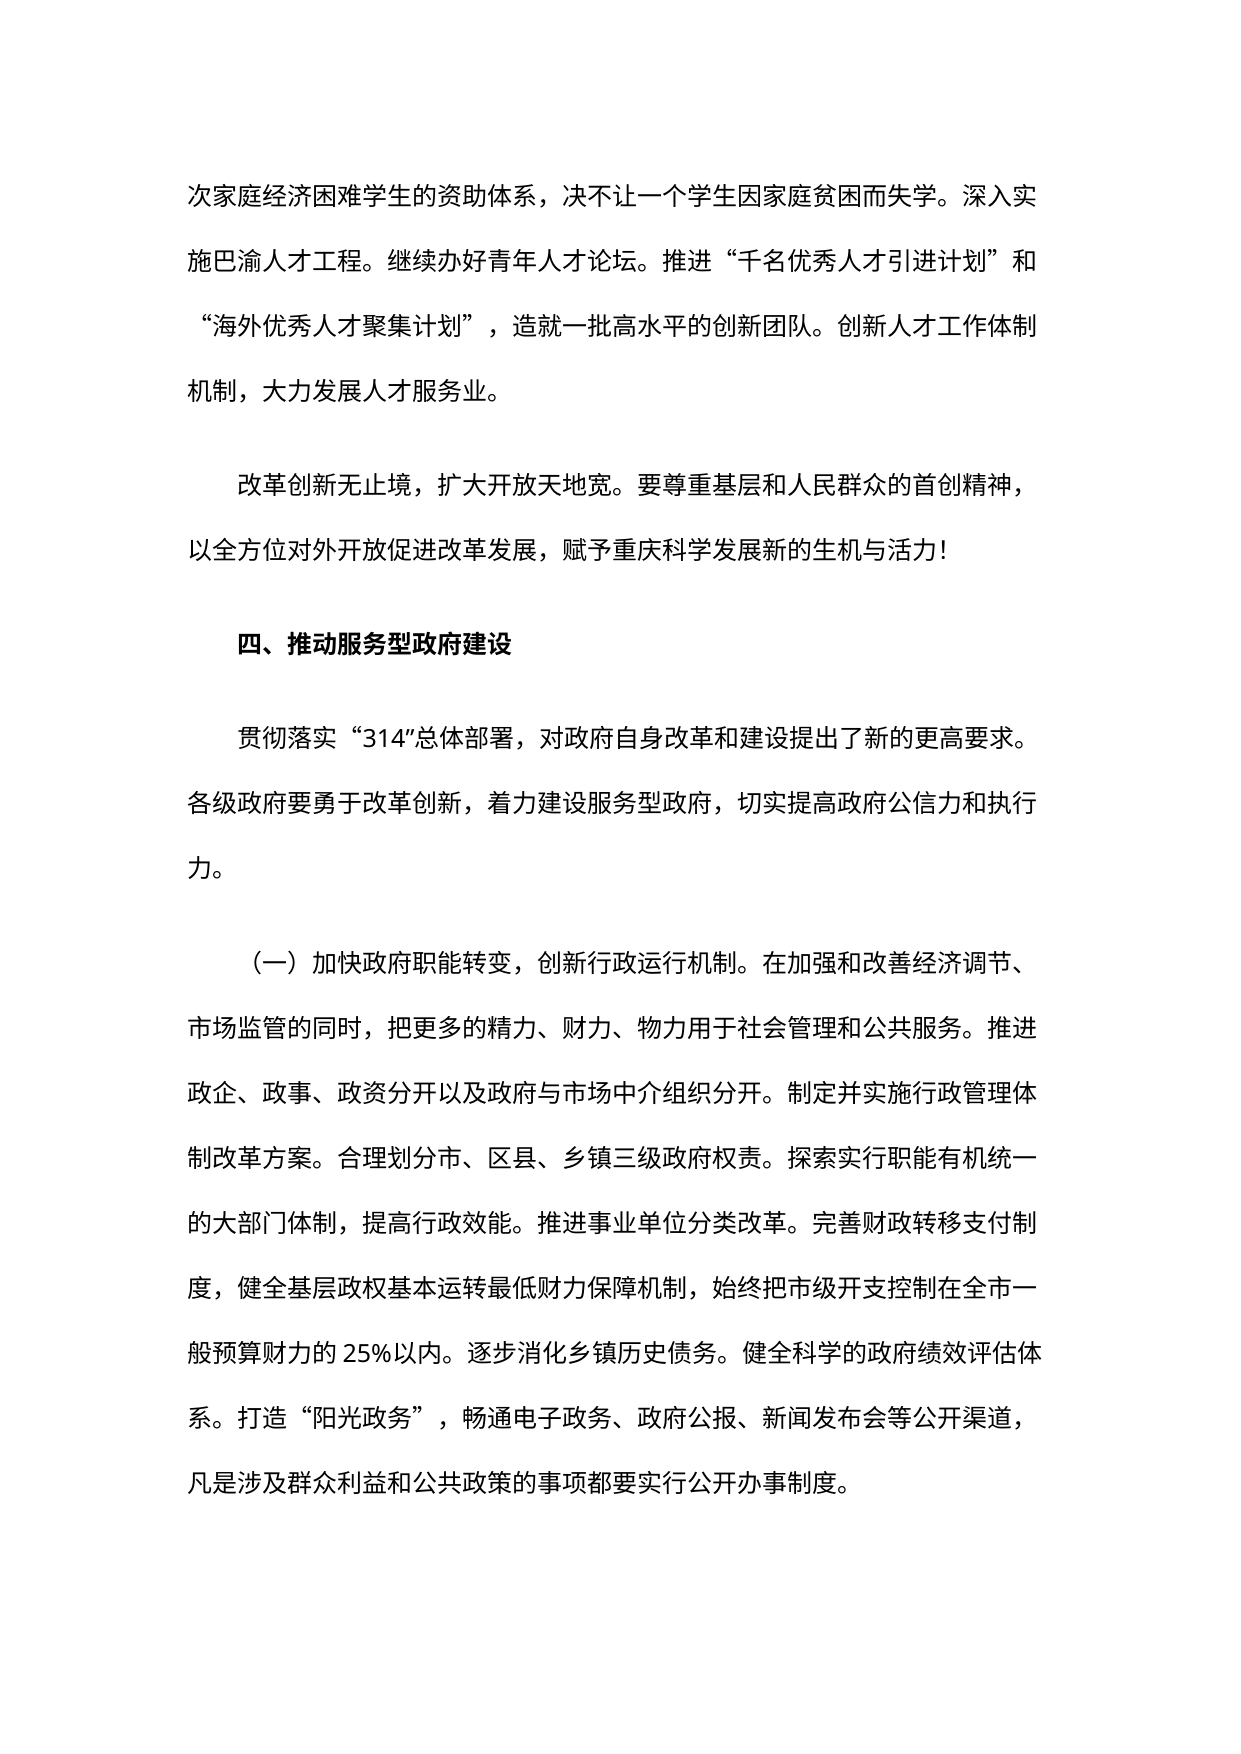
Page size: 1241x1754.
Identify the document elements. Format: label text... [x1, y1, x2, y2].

text 贯彻落实“314”总体部署，对政府自身改革和建设提出了新的更高要求。各级政府要勇于改革创新，着力建设服务型政府，切实提高政府公信力和执行力。 [187, 704, 1053, 899]
text 四、推动服务型政府建设 [187, 610, 1053, 675]
text 改革创新无止境，扩大开放天地宽。要尊重基层和人民群众的首创精神，以全方位对外开放促进改革发展，赋予重庆科学发展新的生机与活力！ [187, 451, 1053, 581]
text （一）加快政府职能转变，创新行政运行机制。在加强和改善经济调节、市场监管的同时，把更多的精力、财力、物力用于社会管理和公共服务。推进政企、政事、政资分开以及政府与市场中介组织分开。制定并实施行政管理体制改革方案。合理划分市、区县、乡镇三级政府权责。探索实行职能有机统一的大部门体制，提高行政效能。推进事业单位分类改革。完善财政转移支付制度，健全基层政权基本运转最低财力保障机制，始终把市级开支控制在全市一般预算财力的25%以内。逐步消化乡镇历史债务。健全科学的政府绩效评估体系。打造“阳光政务”，畅通电子政务、政府公报、新闻发布会等公开渠道，凡是涉及群众利益和公共政策的事项都要实行公开办事制度。 [187, 929, 1053, 1514]
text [187, 162, 1053, 422]
